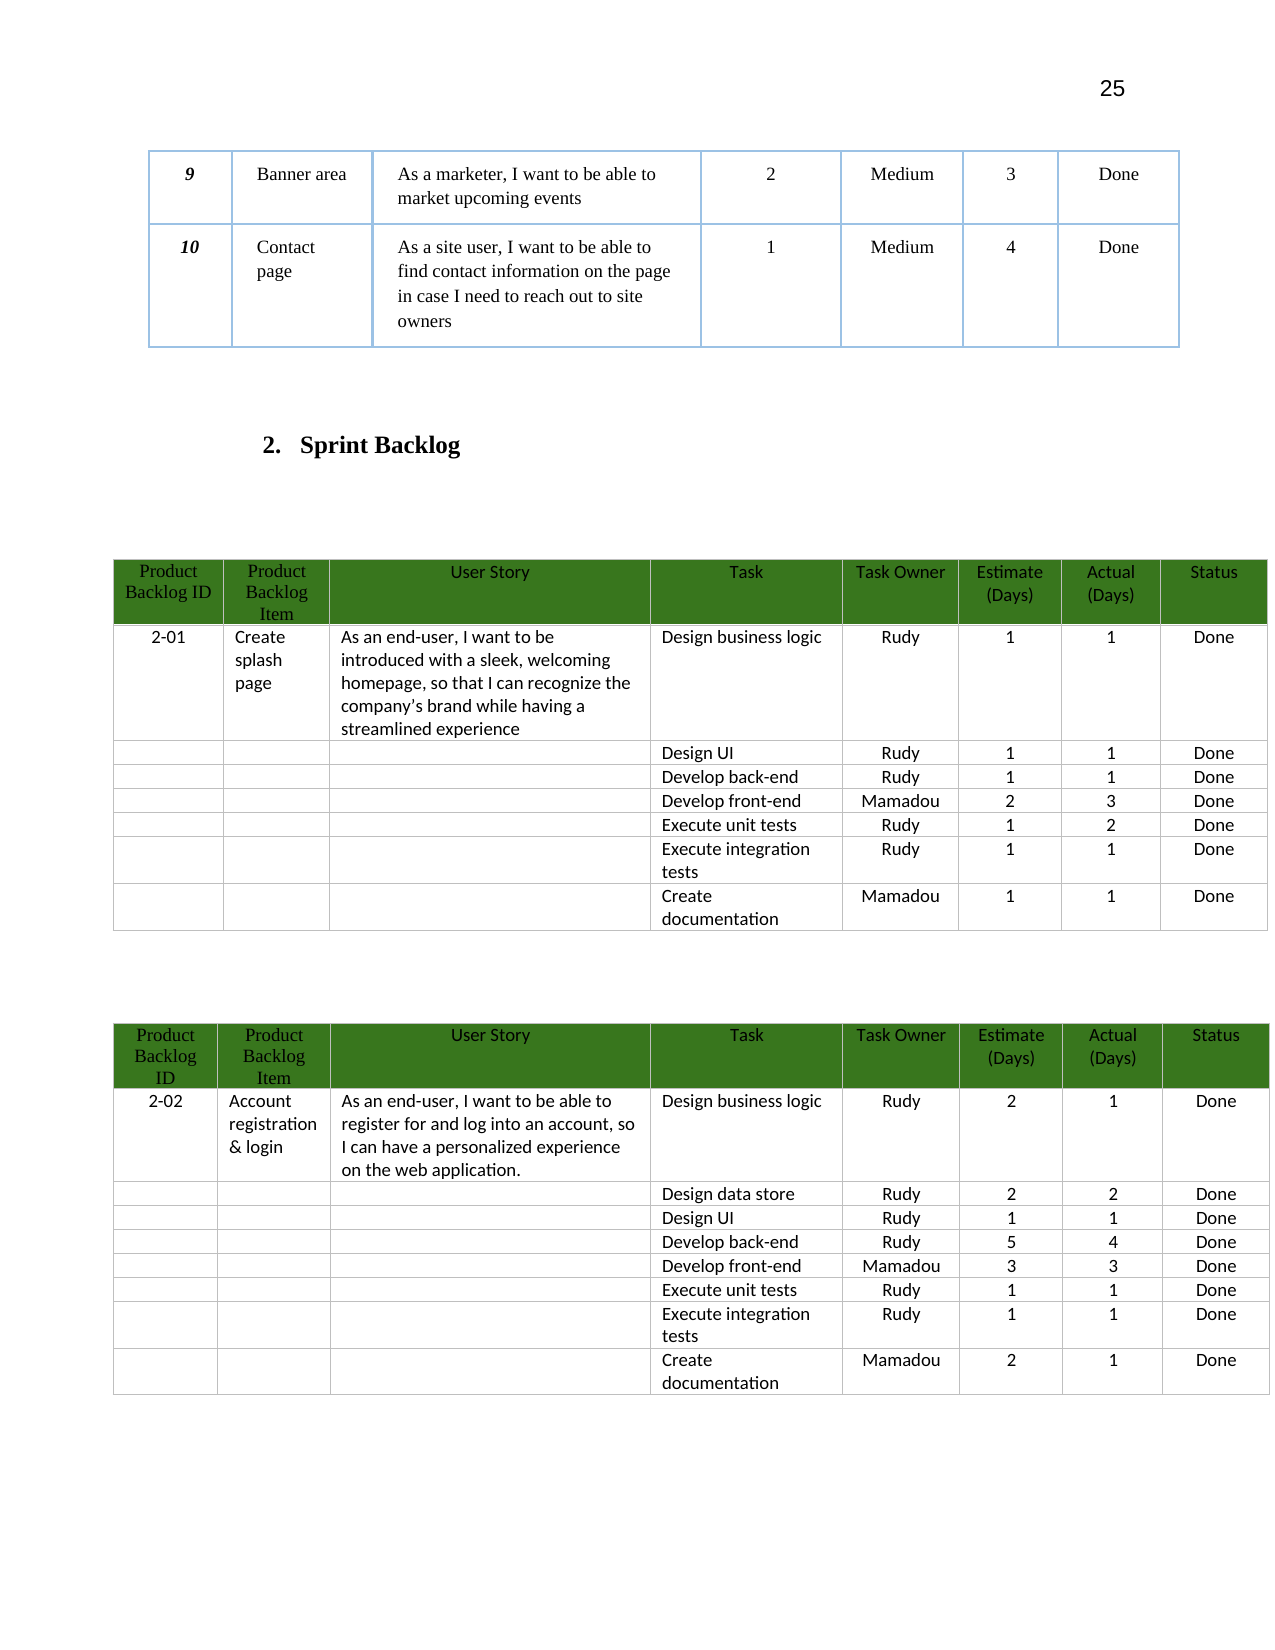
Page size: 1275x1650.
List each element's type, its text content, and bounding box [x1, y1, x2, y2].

table_cell 1 [1062, 884, 1160, 930]
table_cell Rudy [843, 741, 958, 764]
table_cell Create documentation [651, 884, 842, 930]
table_cell Rudy [843, 626, 958, 740]
table_cell [114, 1182, 217, 1205]
table_cell [331, 1254, 650, 1277]
table_cell [331, 1349, 650, 1394]
table_cell 4 [1063, 1230, 1162, 1253]
table_header Estimate (Days) [960, 1024, 1062, 1088]
table_cell 10 [150, 225, 231, 346]
table_cell 1 [959, 813, 1061, 836]
table_cell [114, 1349, 217, 1394]
table_cell 1 [1063, 1089, 1162, 1181]
table_cell [331, 1182, 650, 1205]
table_cell Mamadou [843, 884, 958, 930]
table_cell [114, 884, 223, 930]
table_cell [330, 741, 650, 764]
table_cell Done [1161, 789, 1267, 812]
table_cell Done [1059, 152, 1178, 223]
table_cell 1 [1063, 1206, 1162, 1229]
table_cell 3 [960, 1254, 1062, 1277]
table_cell [218, 1182, 330, 1205]
table_cell Done [1161, 741, 1267, 764]
table_cell As a marketer, I want to be able to market upcoming events [374, 152, 700, 223]
table_cell Done [1163, 1254, 1269, 1277]
table_header Task [651, 560, 842, 624]
table_cell As an end-user, I want to be able to register for and log into an account, so I can have a personalized experience on the web application. [331, 1089, 650, 1181]
table_cell Design data store [651, 1182, 842, 1205]
table_cell 2 [960, 1349, 1062, 1394]
table_cell Done [1161, 626, 1267, 740]
table_cell 1 [959, 837, 1061, 883]
table_cell As a site user, I want to be able to find contact information on the page in case I need to reach out to site owners [374, 225, 700, 346]
table_cell 9 [150, 152, 231, 223]
list Sprint Backlog [262, 430, 1125, 459]
table_cell Create splash page [224, 626, 329, 740]
table_cell [218, 1254, 330, 1277]
table_cell 2 [1062, 813, 1160, 836]
table_cell [218, 1230, 330, 1253]
table_cell Done [1163, 1206, 1269, 1229]
table_cell Develop back-end [651, 1230, 842, 1253]
table_cell [331, 1230, 650, 1253]
table_cell [114, 741, 223, 764]
table_cell Develop front-end [651, 1254, 842, 1277]
table_cell 1 [960, 1302, 1062, 1347]
table_cell Done [1163, 1302, 1269, 1347]
table_cell 1 [1063, 1349, 1162, 1394]
table_cell 1 [959, 765, 1061, 788]
table_cell [330, 884, 650, 930]
table_cell 5 [960, 1230, 1062, 1253]
table_cell [114, 765, 223, 788]
table_cell 4 [964, 225, 1057, 346]
table_cell 1 [1062, 765, 1160, 788]
table_cell Develop front-end [651, 789, 842, 812]
table_header Task Owner [843, 560, 958, 624]
table_cell [224, 884, 329, 930]
table_cell Rudy [843, 1089, 959, 1181]
table_cell 2 [960, 1089, 1062, 1181]
table_header Product Backlog Item [224, 560, 329, 624]
table_cell Execute integration tests [651, 1302, 842, 1347]
table_cell 1 [1062, 837, 1160, 883]
table_cell 2-02 [114, 1089, 217, 1181]
table_cell [224, 741, 329, 764]
table_cell Rudy [843, 765, 958, 788]
table_cell 1 [1063, 1302, 1162, 1347]
table_cell 1 [1063, 1278, 1162, 1301]
table_cell Mamadou [843, 1254, 959, 1277]
table_cell Mamadou [843, 1349, 959, 1394]
table_cell [114, 789, 223, 812]
table_cell [331, 1302, 650, 1347]
table_cell Done [1059, 225, 1178, 346]
table_cell 2 [1063, 1182, 1162, 1205]
table_cell 1 [702, 225, 840, 346]
table_header Task [651, 1024, 842, 1088]
table_cell Rudy [843, 837, 958, 883]
table_cell 1 [1062, 741, 1160, 764]
table_cell Design UI [651, 1206, 842, 1229]
table_cell [114, 1206, 217, 1229]
table_header User Story [331, 1024, 650, 1088]
table_cell Done [1161, 813, 1267, 836]
table_cell [224, 837, 329, 883]
table_cell Rudy [843, 813, 958, 836]
table_cell Design UI [651, 741, 842, 764]
table_header Estimate (Days) [959, 560, 1061, 624]
table_cell [330, 789, 650, 812]
table_cell [114, 1278, 217, 1301]
table_cell Medium [842, 152, 962, 223]
table_cell Design business logic [651, 1089, 842, 1181]
table_cell Rudy [843, 1230, 959, 1253]
table_header Product Backlog ID [114, 1024, 217, 1088]
table_cell 1 [959, 884, 1061, 930]
table_cell Done [1163, 1182, 1269, 1205]
table_cell Banner area [233, 152, 371, 223]
table_header Product Backlog Item [218, 1024, 330, 1088]
table_header Status [1161, 560, 1267, 624]
table_header Actual (Days) [1063, 1024, 1162, 1088]
table_cell Rudy [843, 1206, 959, 1229]
table_cell 3 [1063, 1254, 1162, 1277]
table_cell Done [1163, 1349, 1269, 1394]
table_cell 1 [959, 626, 1061, 740]
table_cell [331, 1206, 650, 1229]
table_cell 1 [960, 1206, 1062, 1229]
table_cell [218, 1349, 330, 1394]
table_cell Rudy [843, 1278, 959, 1301]
table_cell Execute unit tests [651, 813, 842, 836]
table_cell 1 [960, 1278, 1062, 1301]
table_cell Develop back-end [651, 765, 842, 788]
table_cell 3 [1062, 789, 1160, 812]
table_cell As an end-user, I want to be introduced with a sleek, welcoming homepage, so that I can recognize the company’s brand while having a streamlined experience [330, 626, 650, 740]
table_cell [218, 1302, 330, 1347]
table_cell [218, 1206, 330, 1229]
table_cell 2 [960, 1182, 1062, 1205]
table_cell 2 [959, 789, 1061, 812]
table_cell [114, 813, 223, 836]
table_cell [224, 813, 329, 836]
table_cell Execute integration tests [651, 837, 842, 883]
table_header Task Owner [843, 1024, 959, 1088]
table_cell Mamadou [843, 789, 958, 812]
table_cell Done [1163, 1230, 1269, 1253]
table_cell Execute unit tests [651, 1278, 842, 1301]
table_cell [114, 837, 223, 883]
table_cell 1 [959, 741, 1061, 764]
table_cell [114, 1302, 217, 1347]
table_cell Create documentation [651, 1349, 842, 1394]
table_cell Done [1161, 765, 1267, 788]
table_cell 2 [702, 152, 840, 223]
table_cell [224, 765, 329, 788]
table_header Status [1163, 1024, 1269, 1088]
table_cell [331, 1278, 650, 1301]
table_cell Medium [842, 225, 962, 346]
table_cell Account registration & login [218, 1089, 330, 1181]
table_cell Design business logic [651, 626, 842, 740]
table_cell Done [1161, 837, 1267, 883]
table_cell [330, 837, 650, 883]
table_cell Contact page [233, 225, 371, 346]
table_cell Done [1161, 884, 1267, 930]
table_cell [114, 1230, 217, 1253]
table_cell Rudy [843, 1182, 959, 1205]
table_cell [330, 813, 650, 836]
table_cell Rudy [843, 1302, 959, 1347]
table_cell [224, 789, 329, 812]
table_cell Done [1163, 1089, 1269, 1181]
table_header User Story [330, 560, 650, 624]
table_cell [114, 1254, 217, 1277]
table_cell Done [1163, 1278, 1269, 1301]
table_cell 2-01 [114, 626, 223, 740]
table_cell [330, 765, 650, 788]
table_cell 3 [964, 152, 1057, 223]
table_cell [218, 1278, 330, 1301]
table_cell 1 [1062, 626, 1160, 740]
table_header Actual (Days) [1062, 560, 1160, 624]
table_header Product Backlog ID [114, 560, 223, 624]
